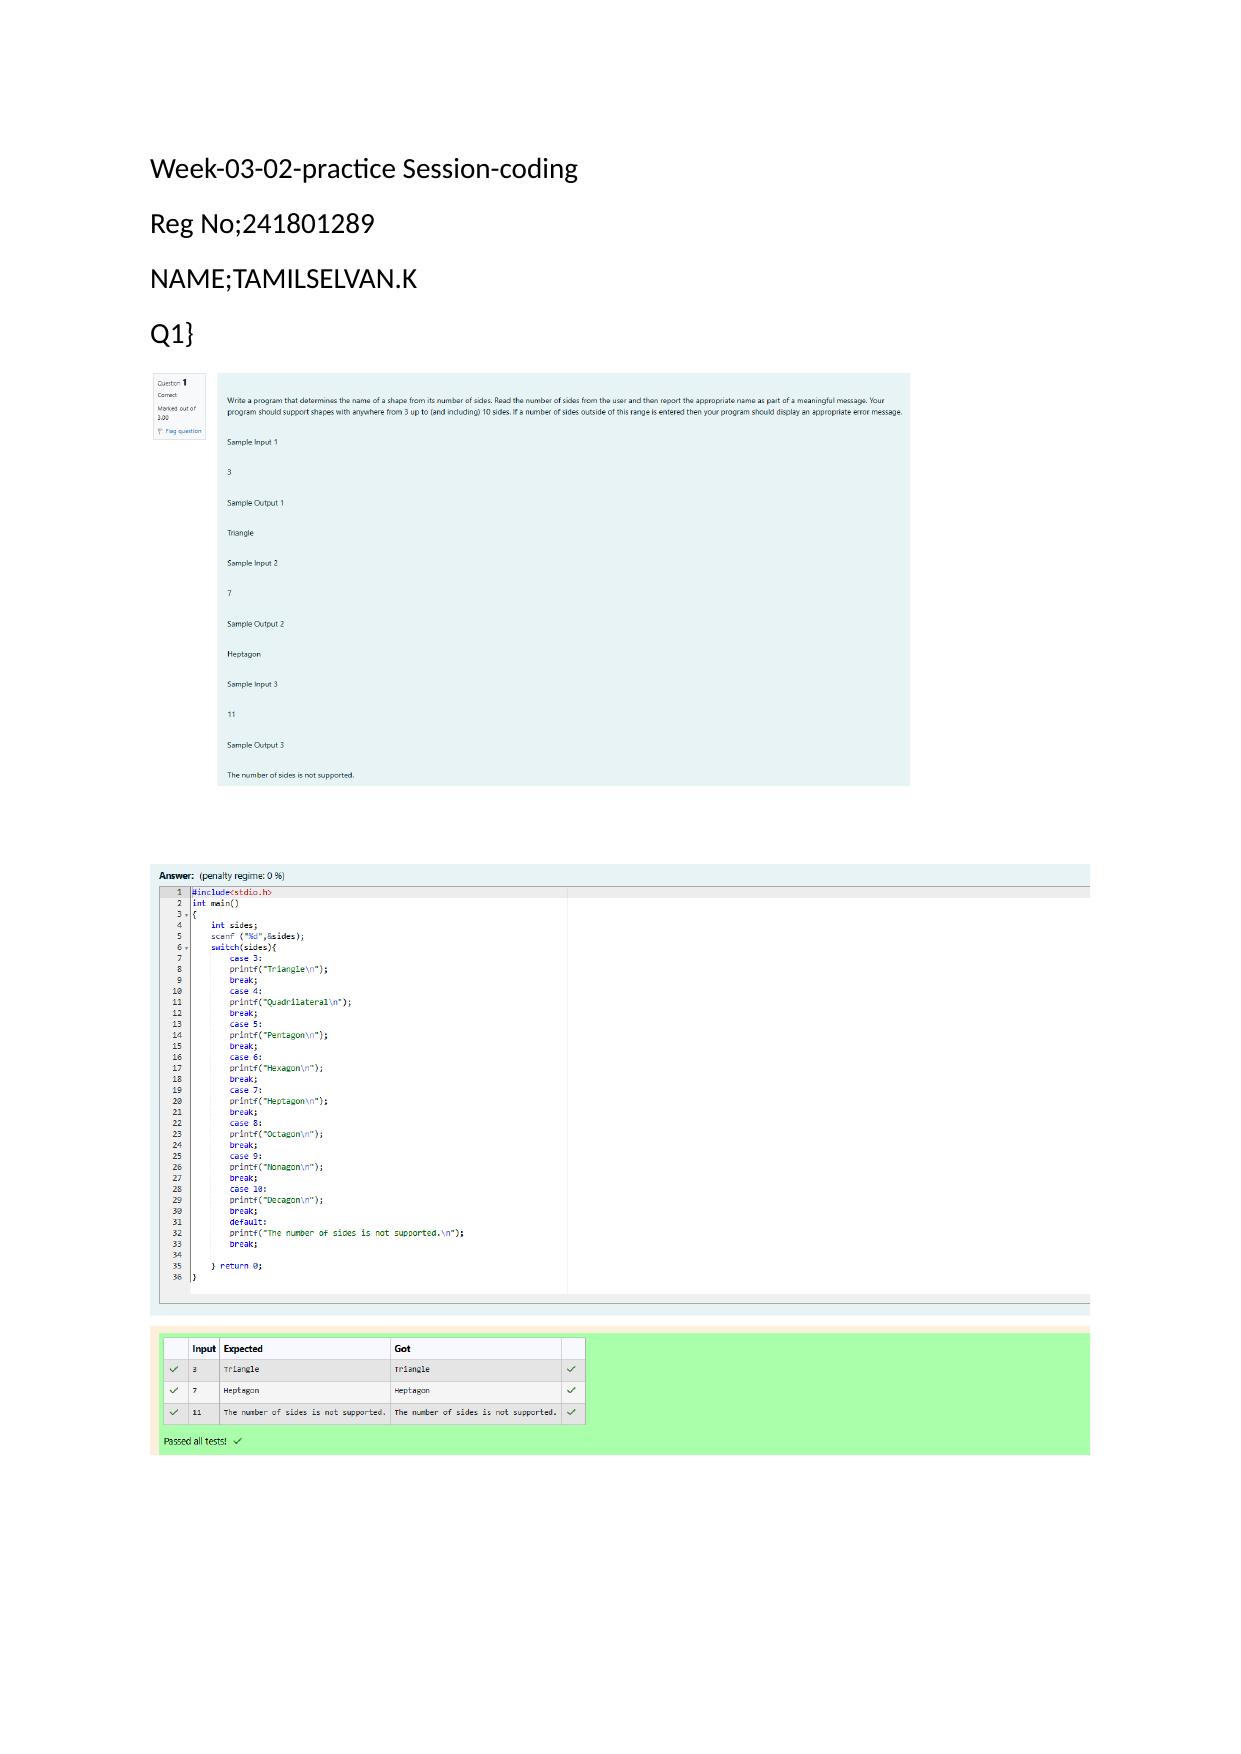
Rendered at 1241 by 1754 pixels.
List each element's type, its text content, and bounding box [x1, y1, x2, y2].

picture [150, 864, 1091, 1455]
text NAME;TAMILSELVAN.K [150, 260, 1090, 296]
text Reg No;241801289 [150, 205, 1090, 241]
text Week-03-02-practice Session-coding [150, 150, 1090, 186]
picture [150, 370, 911, 786]
text Q1} [150, 315, 1090, 351]
